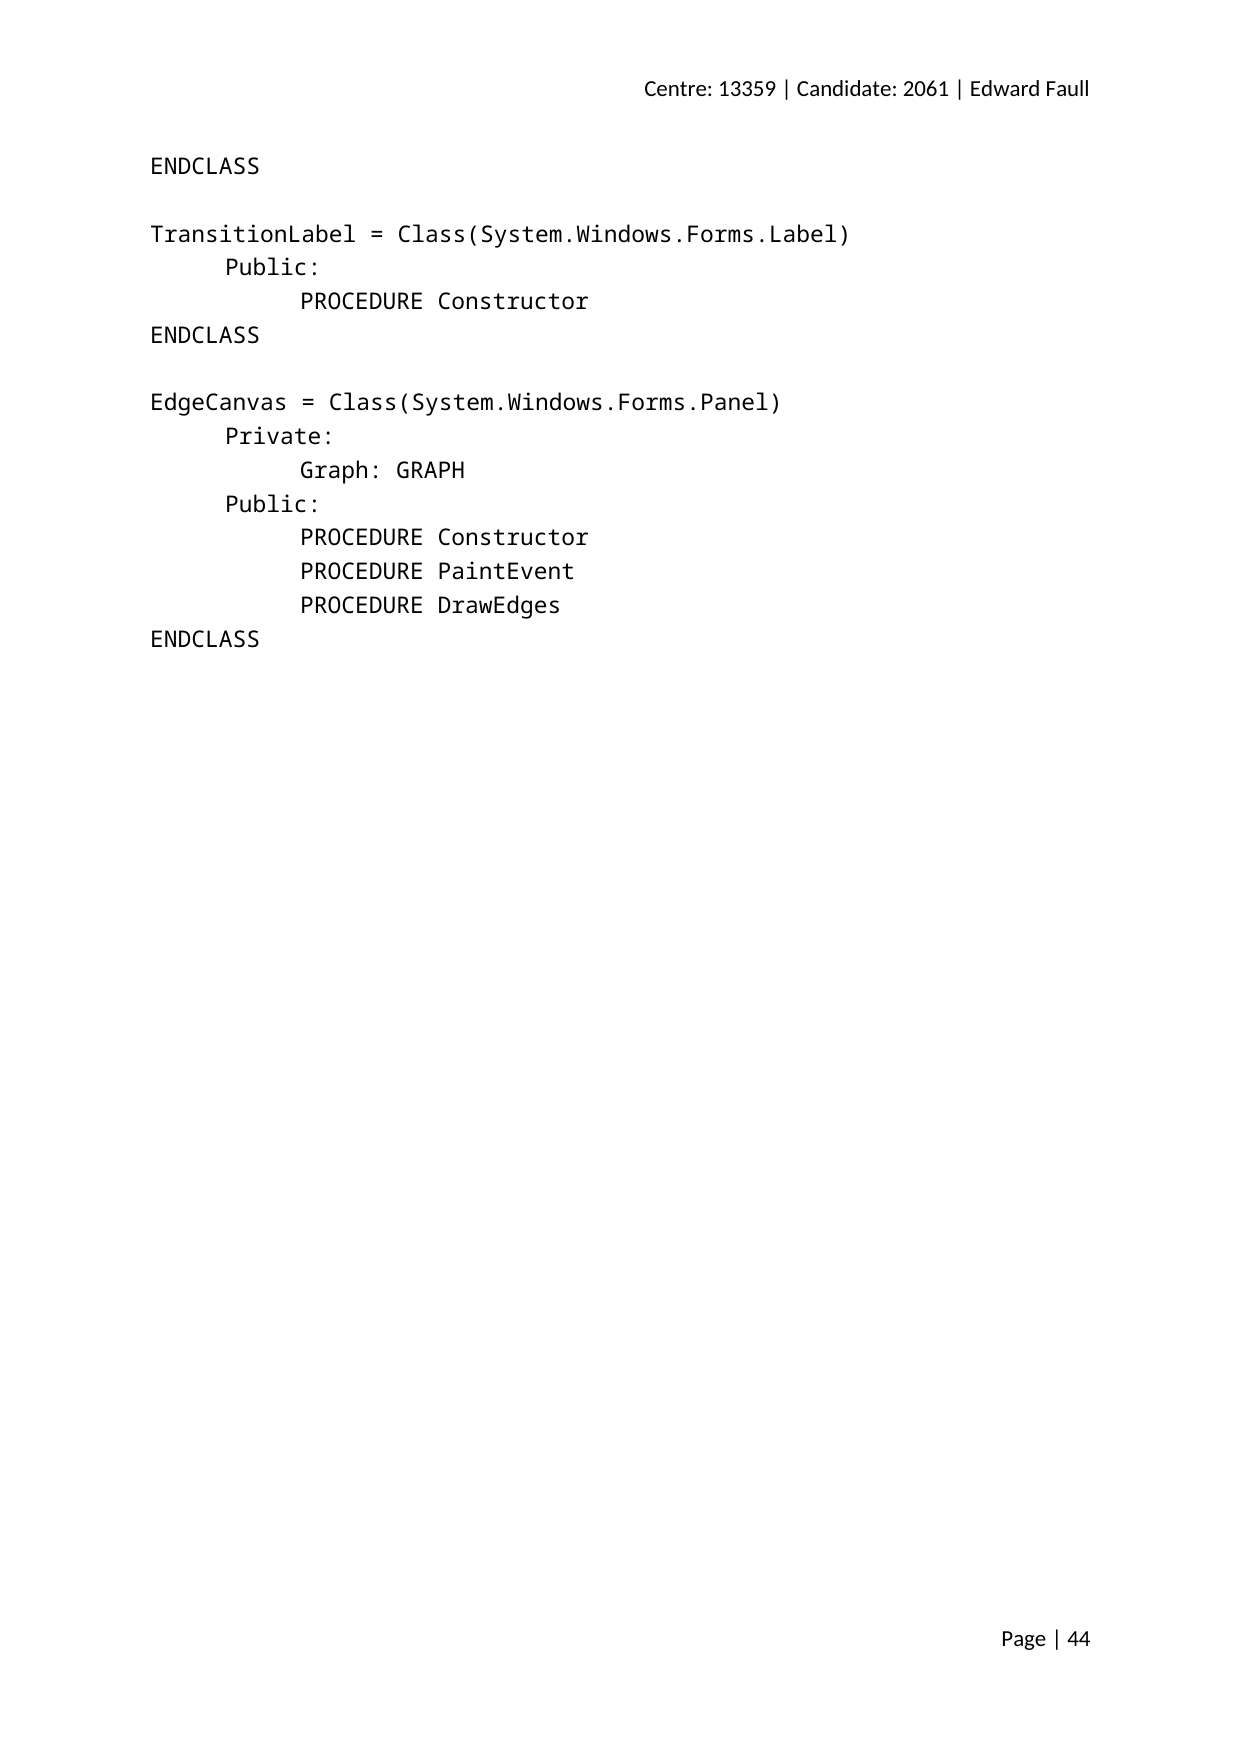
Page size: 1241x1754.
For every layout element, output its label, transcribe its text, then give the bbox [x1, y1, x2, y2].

text PROCEDURE Constructor [150, 285, 1090, 316]
text PROCEDURE DrawEdges [150, 589, 1090, 620]
text TransitionLabel = Class(System.Windows.Forms.Label) [150, 217, 1090, 249]
text ENDCLASS [150, 319, 1090, 350]
text ENDCLASS [150, 622, 1090, 654]
text Public: [150, 487, 1090, 519]
text Public: [150, 251, 1090, 282]
text EdgeCanvas = Class(System.Windows.Forms.Panel) [150, 386, 1090, 417]
text PROCEDURE Constructor [150, 521, 1090, 552]
text Graph: GRAPH [150, 454, 1090, 485]
text PROCEDURE PaintEvent [150, 555, 1090, 586]
text ENDCLASS [150, 150, 1090, 181]
text Private: [150, 420, 1090, 451]
